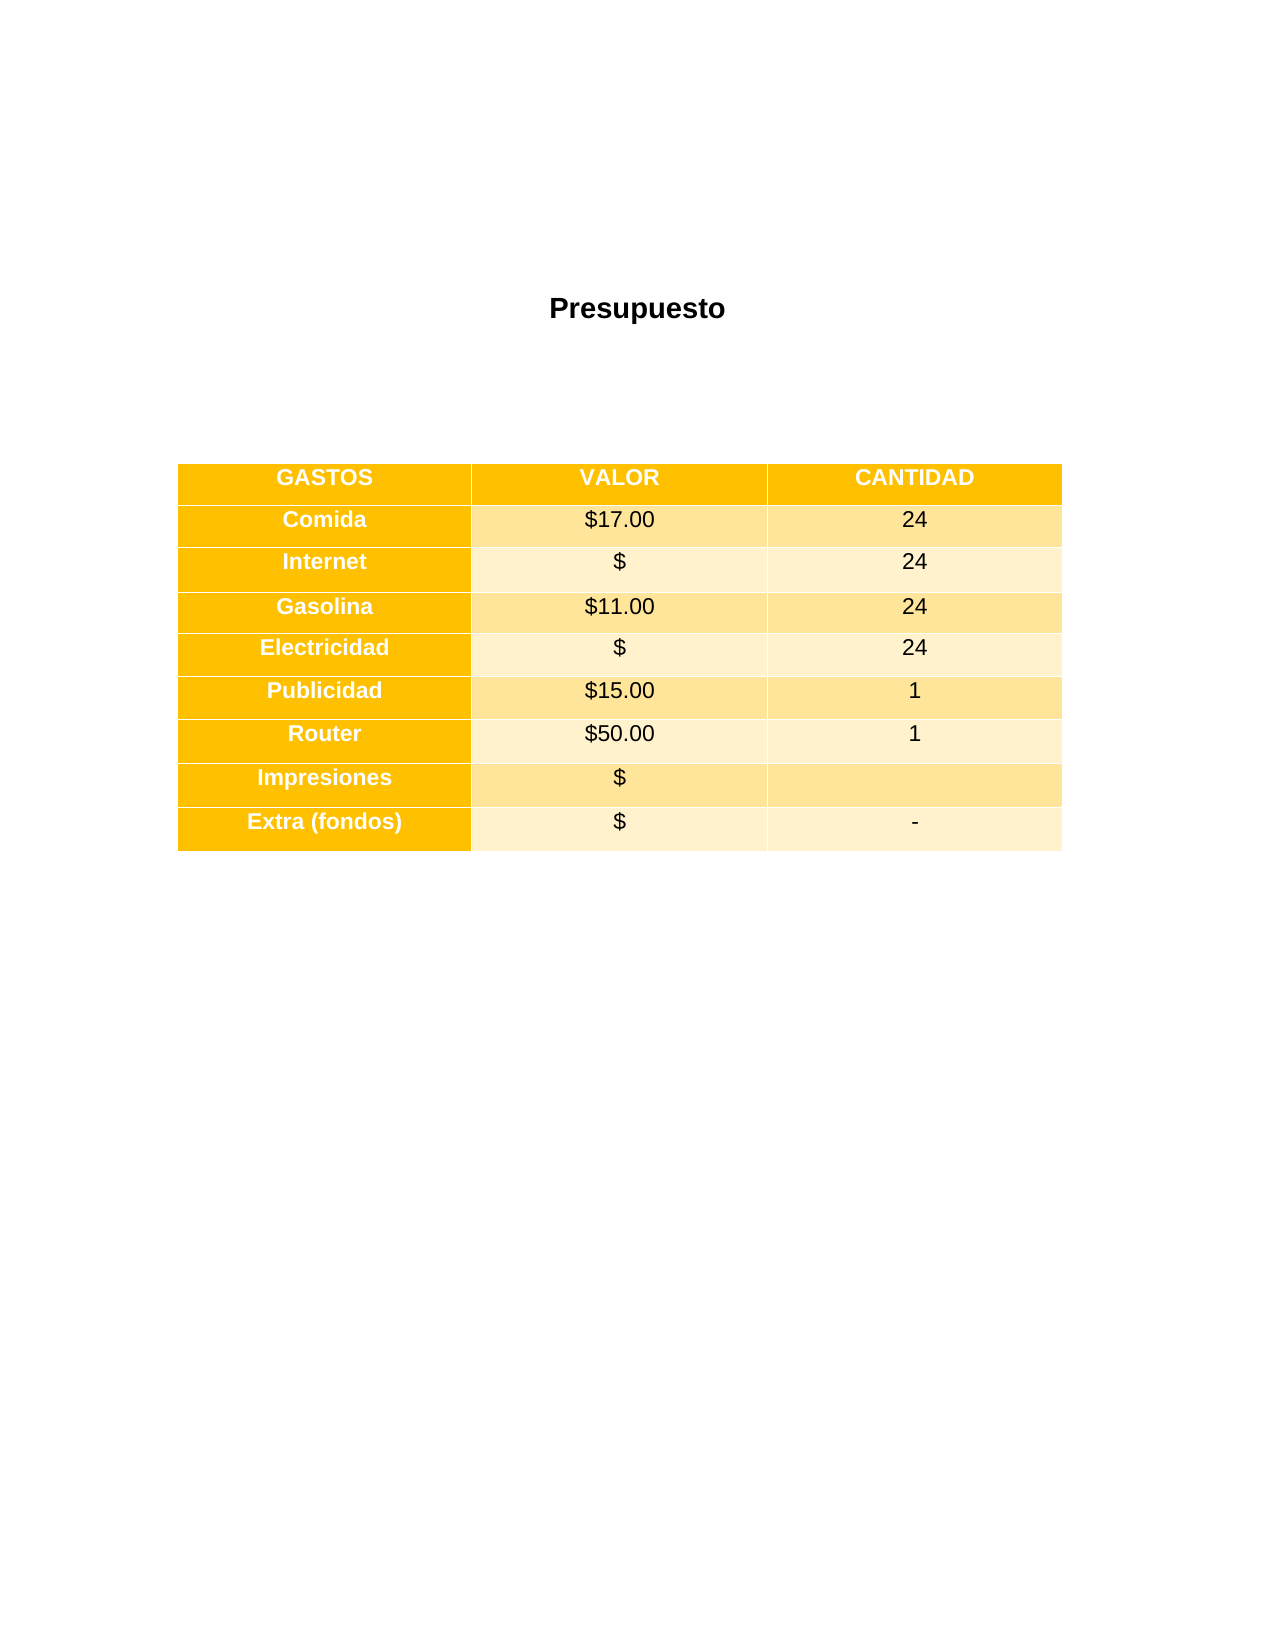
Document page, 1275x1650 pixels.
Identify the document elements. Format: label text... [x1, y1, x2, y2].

table_cell - [768, 808, 1062, 851]
table_cell Comida [178, 506, 471, 547]
table_cell $50.00 [472, 720, 767, 763]
table_cell $15.00 [472, 677, 767, 719]
table_cell 24 [768, 506, 1062, 547]
table_cell $ [472, 764, 767, 807]
table_cell $17.00 [472, 506, 767, 547]
table_cell $11.00 [472, 593, 767, 633]
table_cell 24 [768, 548, 1062, 592]
table_cell Publicidad [178, 677, 471, 719]
table_cell Electricidad [178, 634, 471, 676]
table_header GASTOS [178, 464, 471, 505]
table_cell $ [472, 808, 767, 851]
table_cell [768, 764, 1062, 807]
subtitle Presupuesto [177, 291, 1098, 325]
table_cell 24 [768, 593, 1062, 633]
table_cell Gasolina [178, 593, 471, 633]
table_cell $ [472, 548, 767, 592]
table_cell $ [472, 634, 767, 676]
table_header VALOR [472, 464, 767, 505]
table_cell 1 [768, 677, 1062, 719]
table_cell Router [178, 720, 471, 763]
table_cell 1 [768, 720, 1062, 763]
table_cell 24 [768, 634, 1062, 676]
table_cell Impresiones [178, 764, 471, 807]
table_header CANTIDAD [768, 464, 1062, 505]
table_cell Internet [178, 548, 471, 592]
table_cell Extra (fondos) [178, 808, 471, 851]
